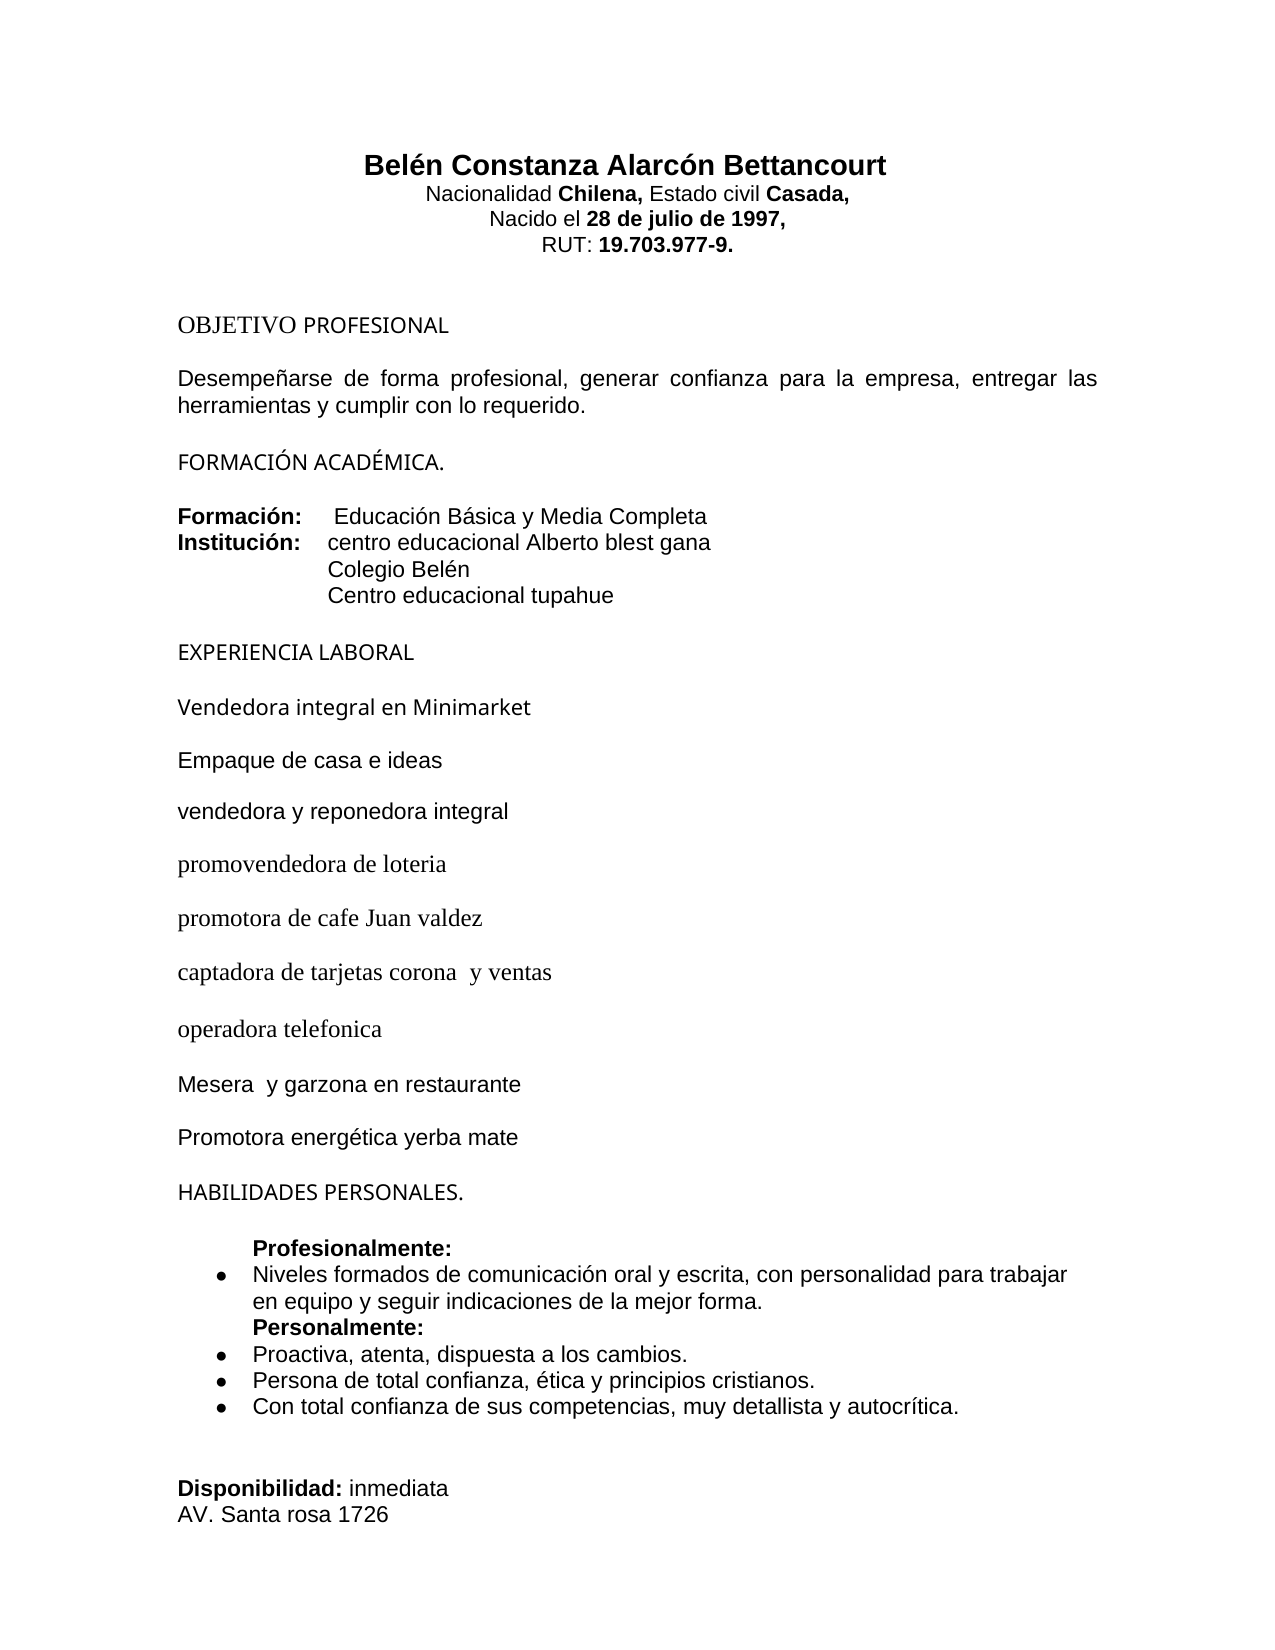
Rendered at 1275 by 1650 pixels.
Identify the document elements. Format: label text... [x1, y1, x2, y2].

text promotora de cafe Juan valdez [177, 903, 1098, 932]
text Vendedora integral en Minimarket [177, 692, 1098, 722]
text Colegio Belén [177, 556, 1098, 582]
text RUT: 19.703.977-9. [177, 232, 1098, 257]
text vendedora y reponedora integral [177, 798, 1098, 824]
text EXPERIENCIA LABORAL [177, 608, 1098, 667]
text Institución: centro educacional Alberto blest gana [177, 529, 1098, 556]
text Nacido el 28 de julio de 1997, [177, 206, 1098, 232]
text captadora de tarjetas corona y ventas [177, 957, 1098, 986]
text Mesera y garzona en restaurante [177, 1071, 1098, 1097]
text Nacionalidad Chilena, Estado civil Casada, [177, 181, 1098, 206]
text operadora telefonica [177, 1014, 1098, 1042]
text FORMACIÓN ACADÉMICA. [177, 447, 1098, 477]
text Centro educacional tupahue [177, 582, 1098, 608]
text Belén Constanza Alarcón Bettancourt [177, 148, 1098, 181]
list Niveles formados de comunicación oral y escrita, con personalidad para trabajar en equipo y seguir indicaciones de la mejor forma. [215, 1261, 1098, 1314]
list Con total confianza de sus competencias, muy detallista y autocrítica. [215, 1393, 1098, 1419]
text Promotora energética yerba mate [177, 1124, 1098, 1150]
text Desempeñarse de forma profesional, generar confianza para la empresa, entregar las herramientas y cumplir con lo requerido. [177, 365, 1098, 418]
text Personalmente: [177, 1314, 1098, 1341]
list Proactiva, atenta, dispuesta a los cambios. [215, 1341, 1098, 1367]
text OBJETIVO PROFESIONAL [177, 311, 1098, 340]
text Profesionalmente: [252, 1235, 1098, 1261]
text AV. Santa rosa 1726 [177, 1501, 1098, 1527]
text promovendedora de loteria [177, 849, 1098, 878]
text Disponibilidad: inmediata [177, 1475, 1098, 1501]
list Persona de total confianza, ética y principios cristianos. [215, 1367, 1098, 1393]
text Empaque de casa e ideas [177, 747, 1098, 773]
text Formación: Educación Básica y Media Completa [177, 503, 1098, 529]
text HABILIDADES PERSONALES. [177, 1177, 1098, 1206]
